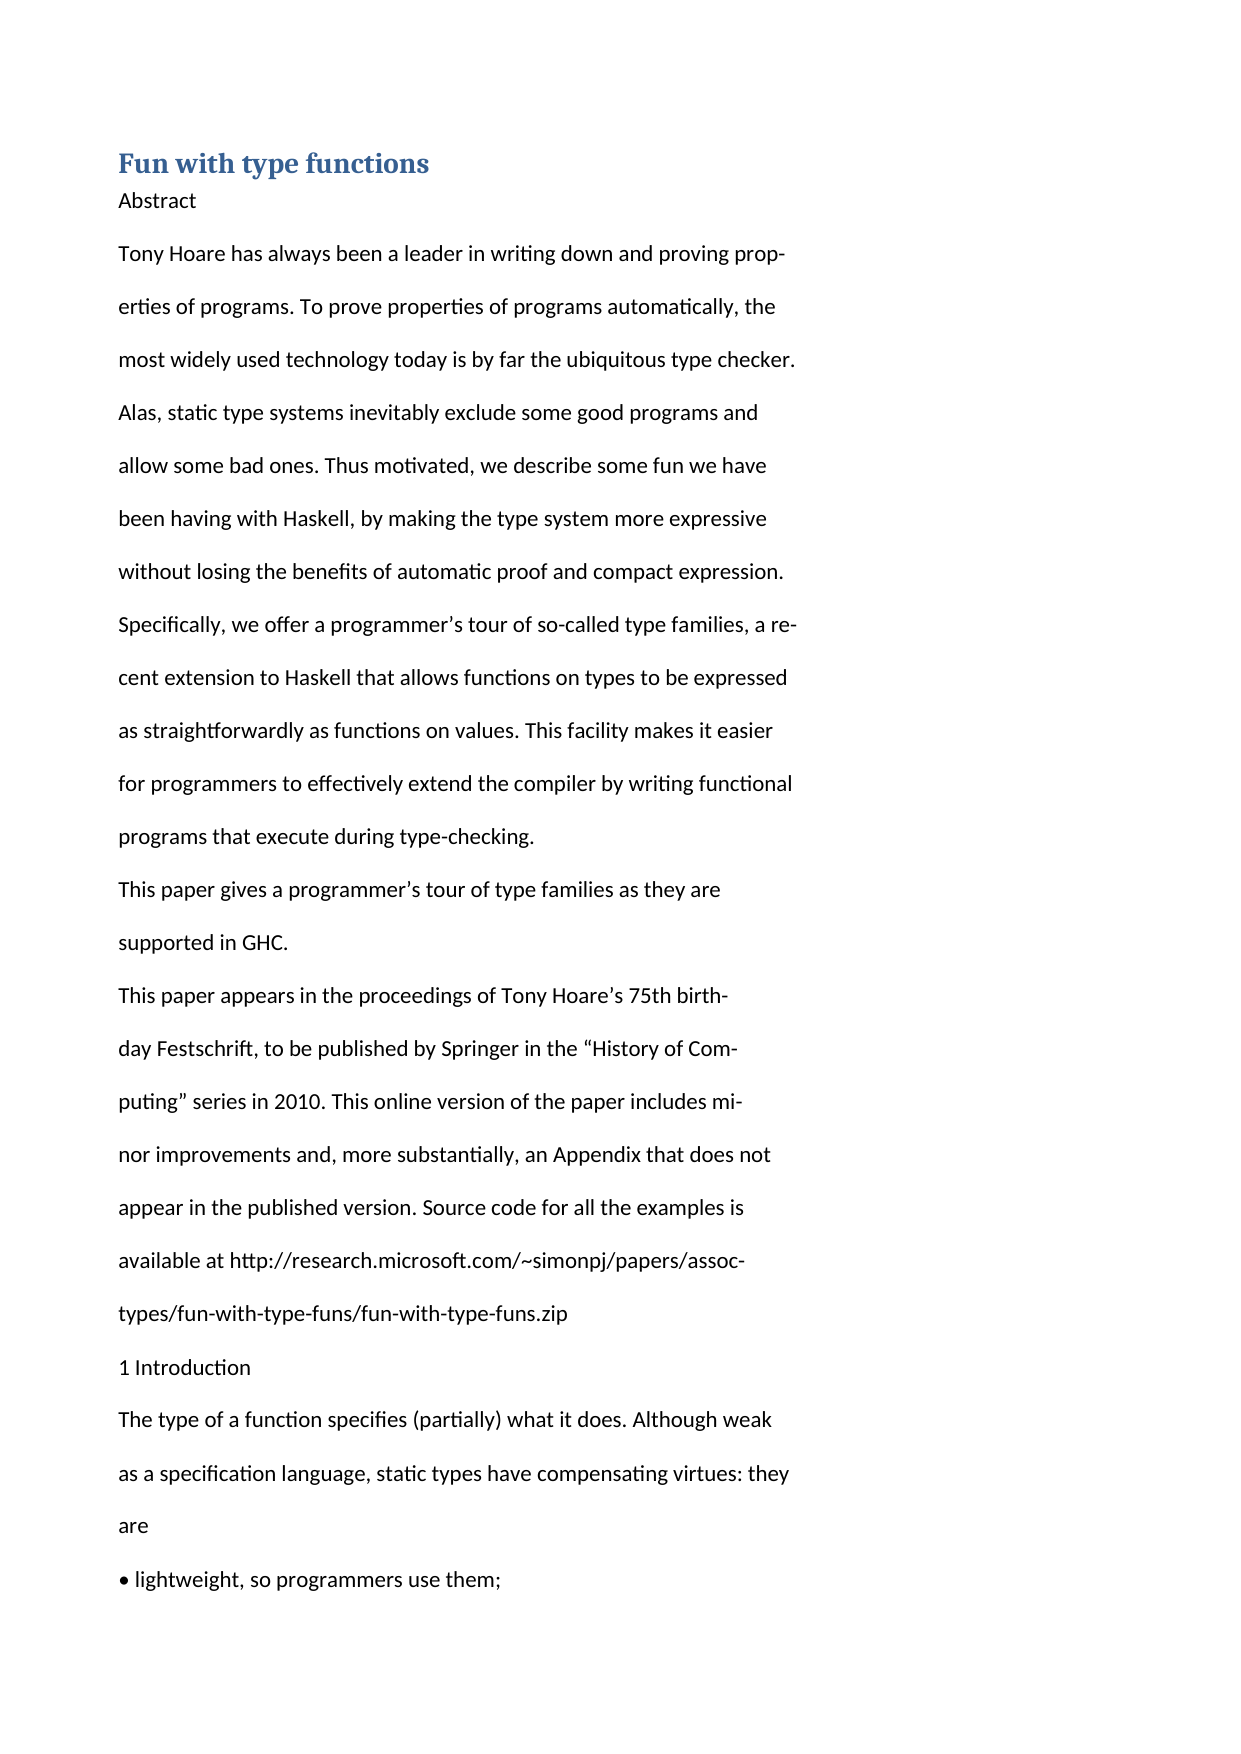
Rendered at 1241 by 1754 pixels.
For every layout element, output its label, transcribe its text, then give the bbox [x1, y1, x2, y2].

text as a speciﬁcation language, static types have compensating virtues: they [118, 1459, 1122, 1487]
subtitle Fun with type functions [118, 148, 1122, 181]
text The type of a function speciﬁes (partially) what it does. Although weak [118, 1406, 1122, 1434]
text for programmers to eﬀectively extend the compiler by writing functional [118, 769, 1122, 797]
text 1 Introduction [118, 1353, 1122, 1381]
text erties of programs. To prove properties of programs automatically, the [118, 292, 1122, 320]
text Abstract [118, 186, 1122, 214]
text as straightforwardly as functions on values. This facility makes it easier [118, 716, 1122, 744]
text puting” series in 2010. This online version of the paper includes mi- [118, 1087, 1122, 1116]
text Alas, static type systems inevitably exclude some good programs and [118, 398, 1122, 426]
text programs that execute during type-checking. [118, 822, 1122, 850]
text most widely used technology today is by far the ubiquitous type checker. [118, 345, 1122, 373]
text • lightweight, so programmers use them; [118, 1565, 1122, 1593]
text Tony Hoare has always been a leader in writing down and proving prop- [118, 239, 1122, 267]
text Speciﬁcally, we oﬀer a programmer’s tour of so-called type families, a re- [118, 610, 1122, 638]
text been having with Haskell, by making the type system more expressive [118, 504, 1122, 532]
text day Festschrift, to be published by Springer in the “History of Com- [118, 1034, 1122, 1062]
text cent extension to Haskell that allows functions on types to be expressed [118, 663, 1122, 691]
text nor improvements and, more substantially, an Appendix that does not [118, 1141, 1122, 1168]
text types/fun-with-type-funs/fun-with-type-funs.zip [118, 1299, 1122, 1328]
text allow some bad ones. Thus motivated, we describe some fun we have [118, 451, 1122, 479]
text appear in the published version. Source code for all the examples is [118, 1193, 1122, 1222]
text available at http://research.microsoft.com/~simonpj/papers/assoc- [118, 1247, 1122, 1274]
text This paper gives a programmer’s tour of type families as they are [118, 875, 1122, 903]
text supported in GHC. [118, 928, 1122, 956]
text This paper appears in the proceedings of Tony Hoare’s 75th birth- [118, 981, 1122, 1009]
text are [118, 1512, 1122, 1540]
text without losing the beneﬁts of automatic proof and compact expression. [118, 557, 1122, 585]
